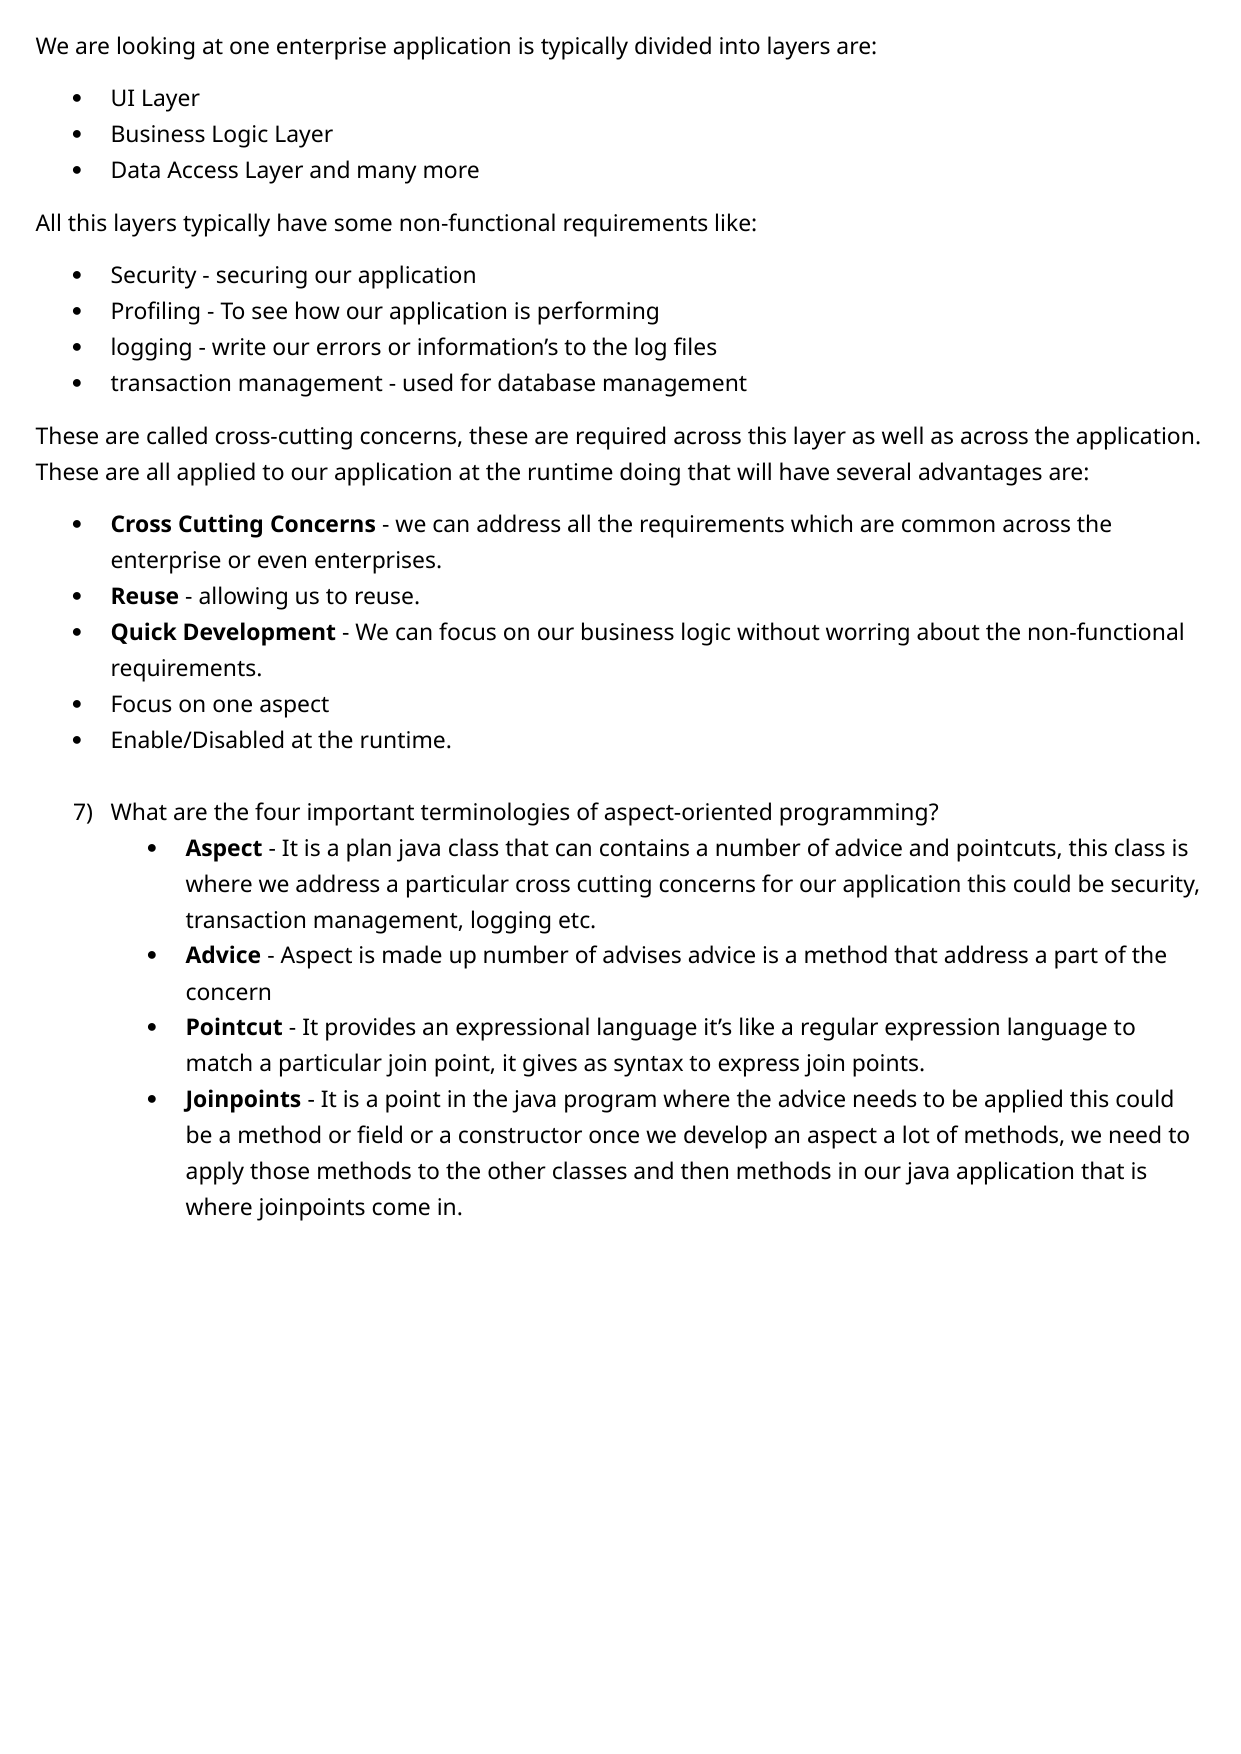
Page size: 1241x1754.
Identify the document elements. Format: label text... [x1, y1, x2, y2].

list transaction management - used for database management [73, 367, 1205, 398]
list Aspect - It is a plan java class that can contains a number of advice and pointcuts, this class is where we address a particular cross cutting concerns for our application this could be security, transaction management, logging etc. [148, 832, 1205, 935]
text We are looking at one enterprise application is typically divided into layers are: [35, 29, 1205, 61]
list Business Logic Layer [73, 118, 1205, 149]
text All this layers typically have some non-functional requirements like: [35, 207, 1205, 238]
list Pointcut - It provides an expressional language it’s like a regular expression language to match a particular join point, it gives as syntax to express join points. [148, 1011, 1205, 1078]
list logging - write our errors or information’s to the log files [73, 331, 1205, 362]
list Cross Cutting Concerns - we can address all the requirements which are common across the enterprise or even enterprises. [73, 508, 1205, 575]
list Security - securing our application [73, 259, 1205, 291]
list Reuse - allowing us to reuse. [73, 580, 1205, 611]
text These are called cross-cutting concerns, these are required across this layer as well as across the application. These are all applied to our application at the runtime doing that will have several advantages are: [35, 420, 1205, 487]
list Focus on one aspect [73, 688, 1205, 719]
list What are the four important terminologies of aspect-oriented programming? [73, 796, 1205, 827]
list Enable/Disabled at the runtime. [73, 724, 1205, 755]
list UI Layer [73, 82, 1205, 113]
list Profiling - To see how our application is performing [73, 295, 1205, 326]
list Data Access Layer and many more [73, 154, 1205, 185]
list Advice - Aspect is made up number of advises advice is a method that address a part of the concern [148, 939, 1205, 1007]
list Joinpoints - It is a point in the java program where the advice needs to be applied this could be a method or field or a constructor once we develop an aspect a lot of methods, we need to apply those methods to the other classes and then methods in our java application that is where joinpoints come in. [148, 1083, 1205, 1222]
list Quick Development - We can focus on our business logic without worring about the non-functional requirements. [73, 616, 1205, 683]
